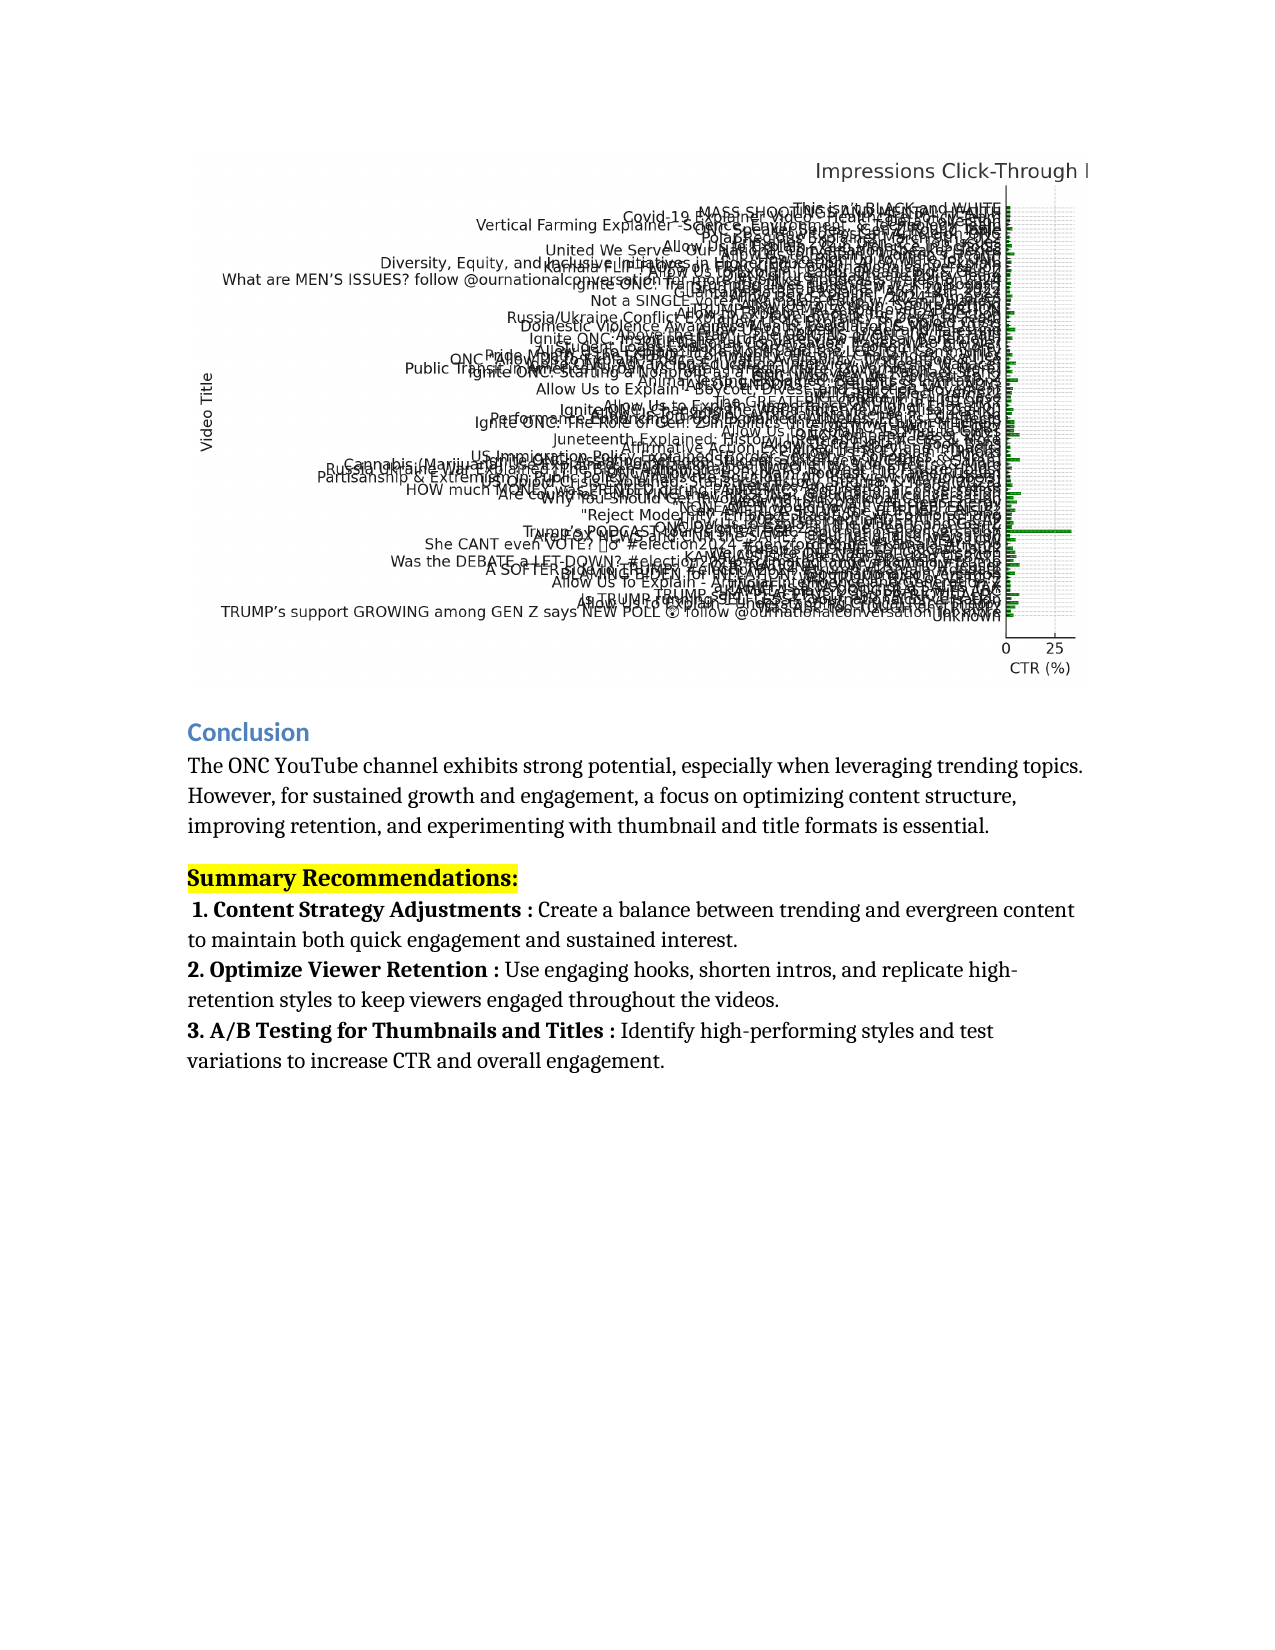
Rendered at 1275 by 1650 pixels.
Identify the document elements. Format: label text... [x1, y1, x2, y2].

text The ONC YouTube channel exhibits strong potential, especially when leveraging trending topics. However, for sustained growth and engagement, a focus on optimizing content structure, improving retention, and experimenting with thumbnail and title formats is essential. [187, 753, 1087, 839]
text Summary Recommendations: 1. Content Strategy Adjustments : Create a balance between trending and evergreen content to maintain both quick engagement and sustained interest. 2. Optimize Viewer Retention : Use engaging hooks, shorten intros, and replicate high-retention styles to keep viewers engaged throughout the videos. 3. A/B Testing for Thumbnails and Titles : Identify high-performing styles and test variations to increase CTR and overall engagement. [187, 864, 1087, 1104]
subtitle Conclusion [187, 715, 1087, 748]
picture [187, 150, 1088, 690]
